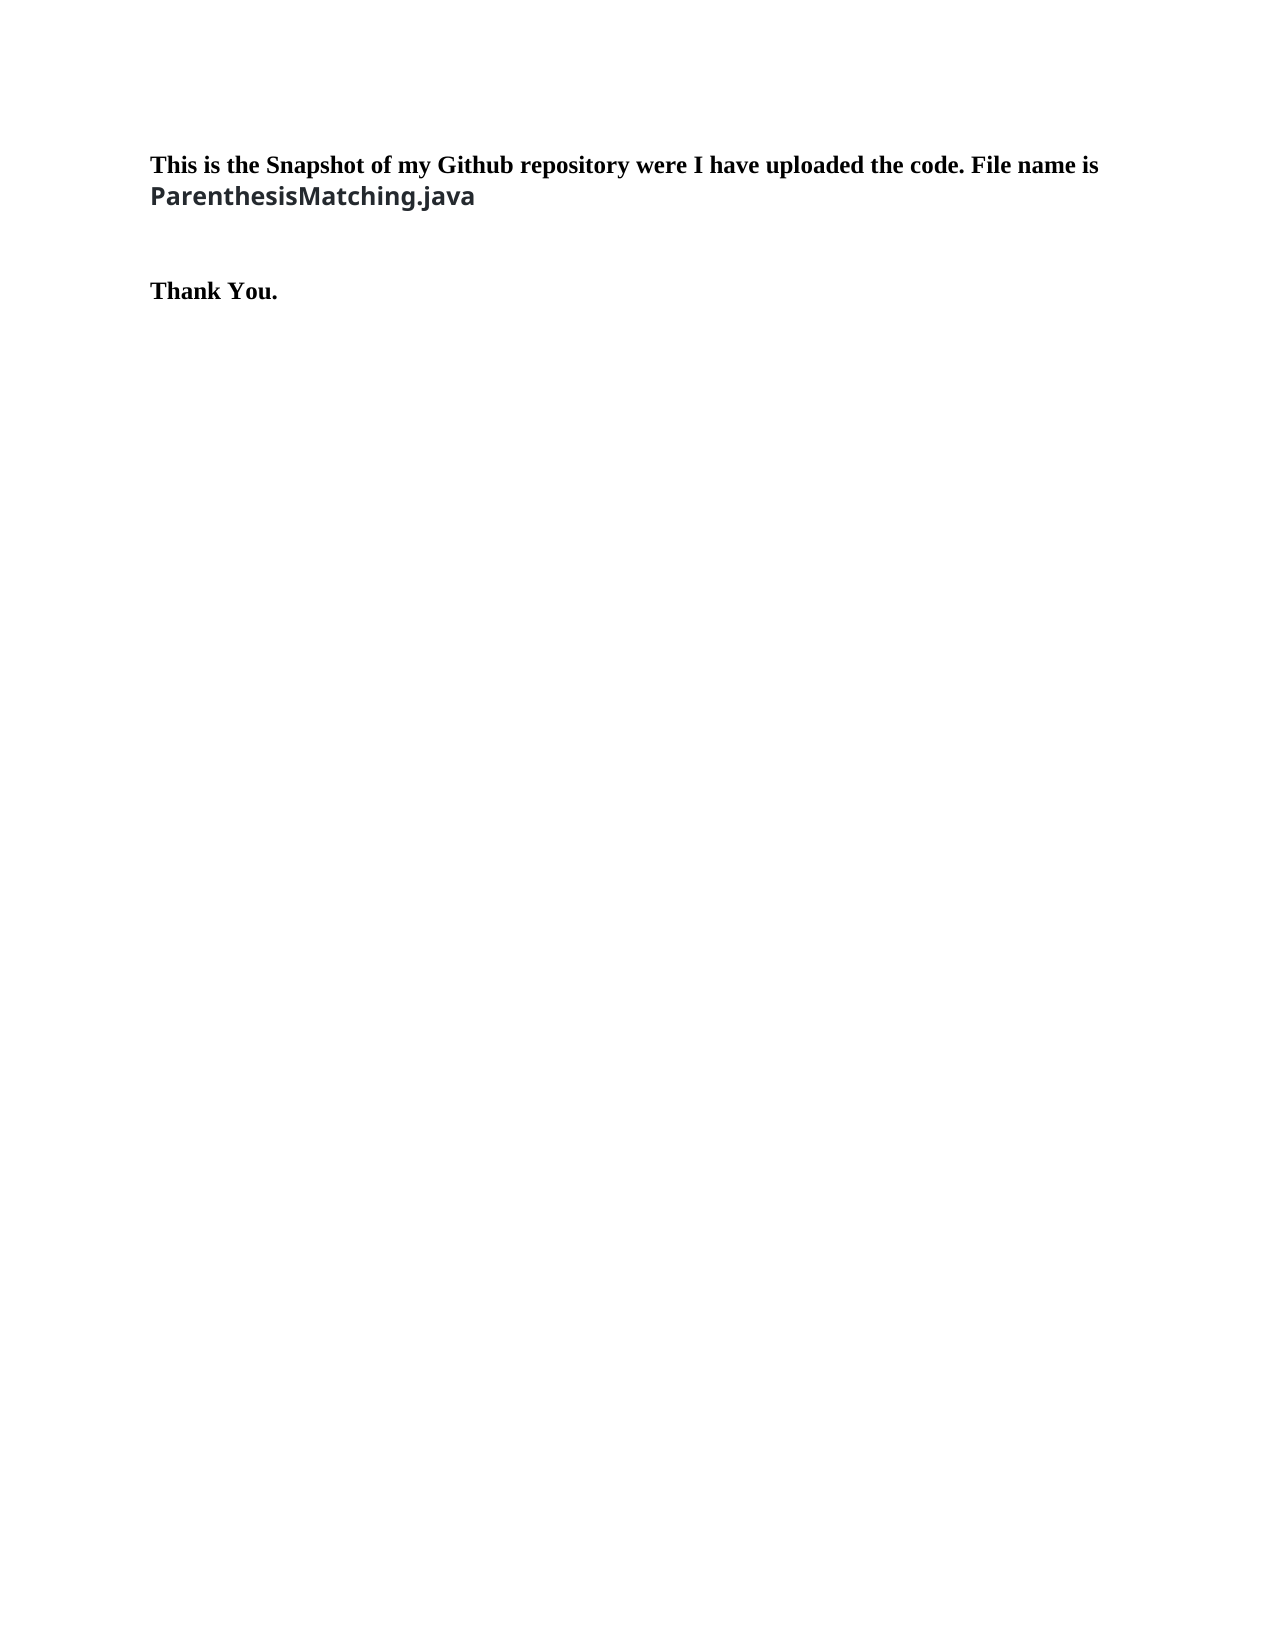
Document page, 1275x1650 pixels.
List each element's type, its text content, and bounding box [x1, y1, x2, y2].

text Thank You. [150, 276, 1125, 305]
subtitle This is the Snapshot of my Github repository were I have uploaded the code. File name is ParenthesisMatching.java [150, 150, 1125, 213]
